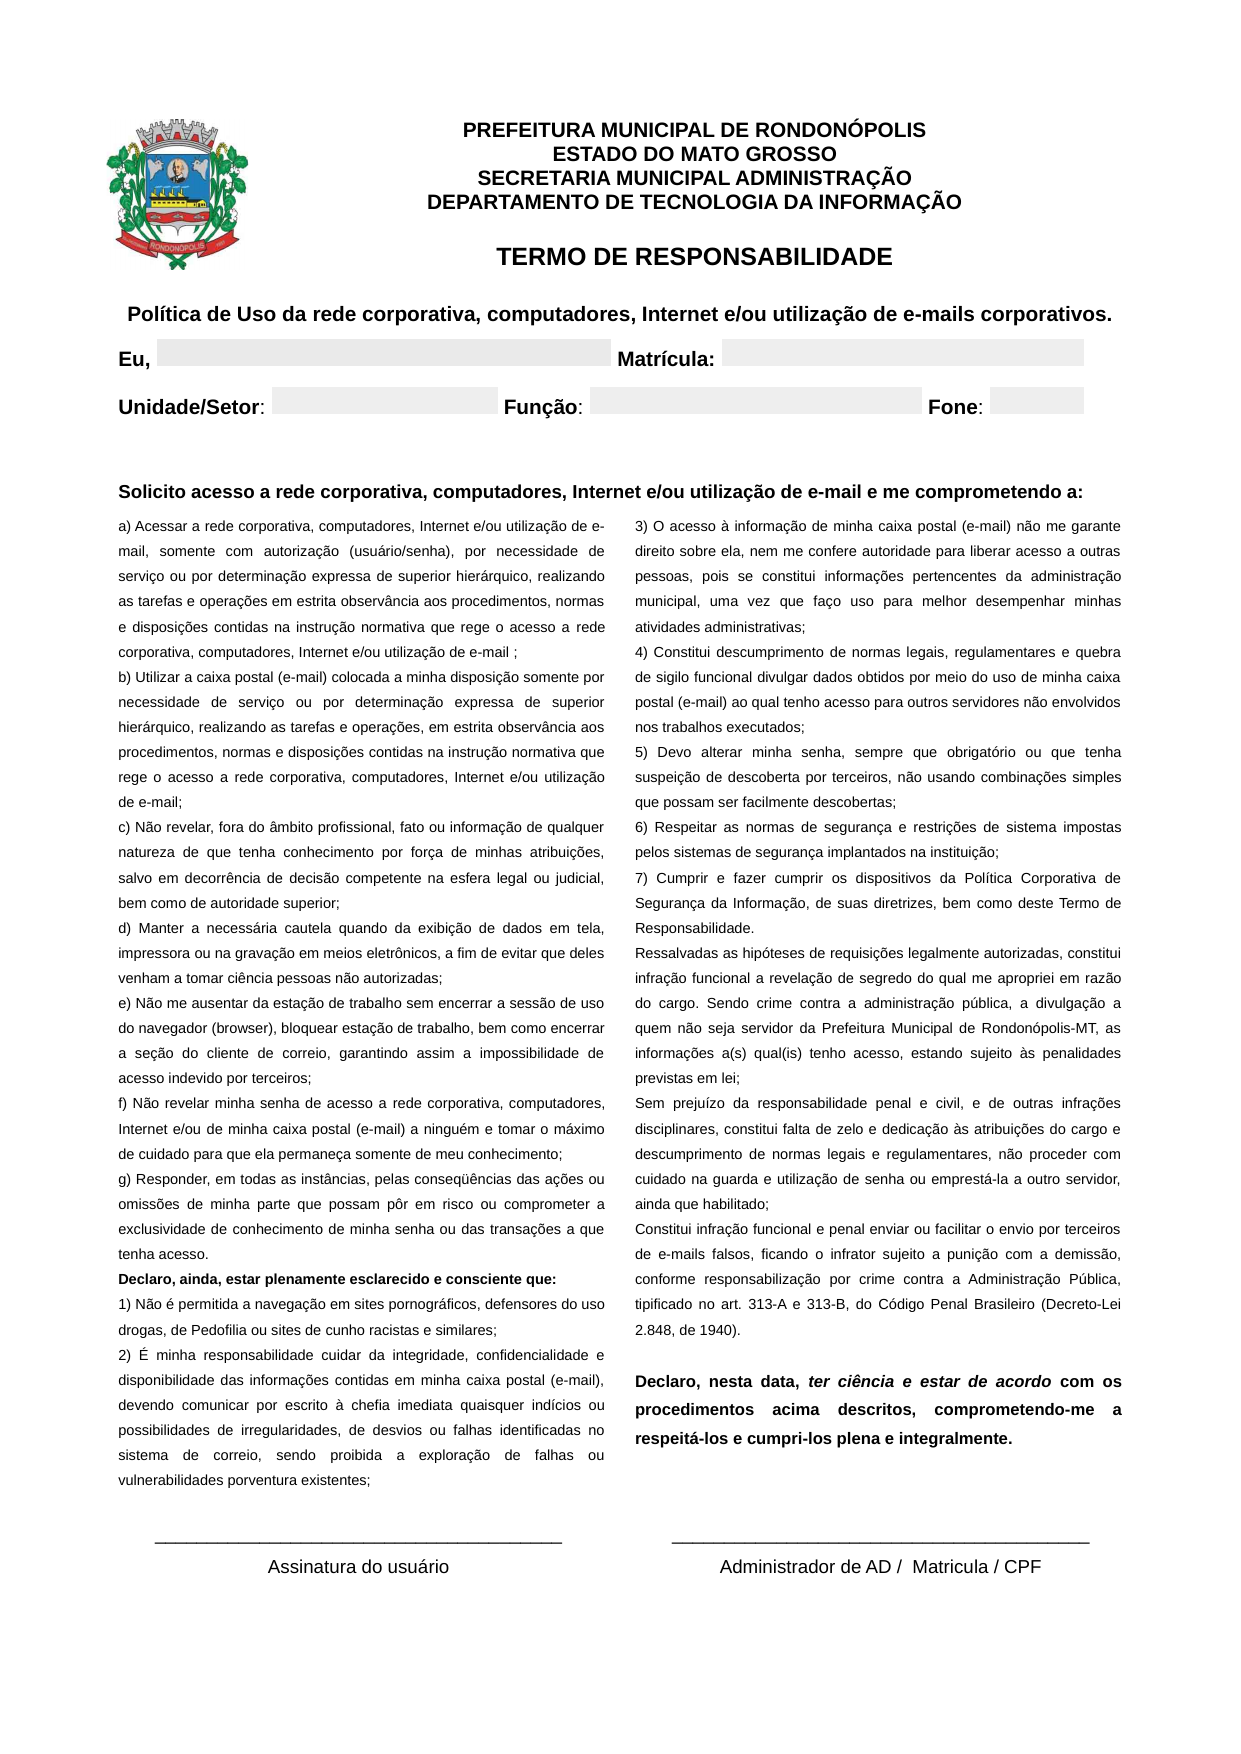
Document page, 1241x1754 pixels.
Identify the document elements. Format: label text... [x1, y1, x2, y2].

text a) Acessar a rede corporativa, computadores, Internet e/ou utilização de e-mail, somente com autorização (usuário/senha), por necessidade de serviço ou por determinação expressa de superior hierárquico, realizando as tarefas e operações em estrita observância aos procedimentos, normas e disposições contidas na instrução normativa que rege o acesso a rede corporativa, computadores, Internet e/ou utilização de e-mail ; [118, 518, 605, 660]
text 7) Cumprir e fazer cumprir os dispositivos da Política Corporativa de Segurança da Informação, de suas diretrizes, bem como deste Termo de Responsabilidade. [635, 869, 1122, 936]
text Sem prejuízo da responsabilidade penal e civil, e de outras infrações disciplinares, constitui falta de zelo e dedicação às atribuições do cargo e descumprimento de normas legais e regulamentares, não proceder com cuidado na guarda e utilização de senha ou emprestá-la a outro servidor, ainda que habilitado; [635, 1095, 1122, 1212]
text b) Utilizar a caixa postal (e-mail) colocada a minha disposição somente por necessidade de serviço ou por determinação expressa de superior hierárquico, realizando as tarefas e operações, em estrita observância aos procedimentos, normas e disposições contidas na instrução normativa que rege o acesso a rede corporativa, computadores, Internet e/ou utilização de e-mail; [118, 668, 605, 811]
text 2) É minha responsabilidade cuidar da integridade, confidencialidade e disponibilidade das informações contidas em minha caixa postal (e-mail), devendo comunicar por escrito à chefia imediata quaisquer indícios ou possibilidades de irregularidades, de desvios ou falhas identificadas no sistema de correio, sendo proibida a exploração de falhas ou vulnerabilidades porventura existentes; [118, 1346, 605, 1488]
text Política de Uso da rede corporativa, computadores, Internet e/ou utilização de e-mails corporativos. [118, 302, 1122, 326]
picture [106, 119, 249, 270]
text Declaro, nesta data, ter ciência e estar de acordo com os procedimentos acima descritos, comprometendo-me a respeitá-los e cumpri-los plena e integralmente. [635, 1371, 1122, 1448]
text Declaro, ainda, estar plenamente esclarecido e consciente que: [118, 1271, 605, 1288]
text 6) Respeitar as normas de segurança e restrições de sistema impostas pelos sistemas de segurança implantados na instituição; [635, 819, 1122, 861]
text ESTADO DO MATO GROSSO [118, 142, 1122, 166]
text c) Não revelar, fora do âmbito profissional, fato ou informação de qualquer natureza de que tenha conhecimento por força de minhas atribuições, salvo em decorrência de decisão competente na esfera legal ou judicial, bem como de autoridade superior; [118, 819, 605, 911]
text SECRETARIA MUNICIPAL ADMINISTRAÇÃO [118, 166, 1122, 190]
text e) Não me ausentar da estação de trabalho sem encerrar a sessão de uso do navegador (browser), bloquear estação de trabalho, bem como encerrar a seção do cliente de correio, garantindo assim a impossibilidade de acesso indevido por terceiros; [118, 995, 605, 1087]
text Constitui infração funcional e penal enviar ou facilitar o envio por terceiros de e-mails falsos, ficando o infrator sujeito a punição com a demissão, conforme responsabilização por crime contra a Administração Pública, tipificado no art. 313-A e 313-B, do Código Penal Brasileiro (Decreto-Lei 2.848, de 1940). [635, 1221, 1122, 1338]
text f) Não revelar minha senha de acesso a rede corporativa, computadores, Internet e/ou de minha caixa postal (e-mail) a ninguém e tomar o máximo de cuidado para que ela permaneça somente de meu conhecimento; [118, 1095, 605, 1162]
text Solicito acesso a rede corporativa, computadores, Internet e/ou utilização de e-mail e me comprometendo a: [118, 475, 1122, 503]
text 1) Não é permitida a navegação em sites pornográficos, defensores do uso drogas, de Pedofilia ou sites de cunho racistas e similares; [118, 1296, 605, 1338]
text Ressalvadas as hipóteses de requisições legalmente autorizadas, constitui infração funcional a revelação de segredo do qual me apropriei em razão do cargo. Sendo crime contra a administração pública, a divulgação a quem não seja servidor da Prefeitura Municipal de Rondonópolis-MT, as informações a(s) qual(is) tenho acesso, estando sujeito às penalidades previstas em lei; [635, 944, 1122, 1087]
text d) Manter a necessária cautela quando da exibição de dados em tela, impressora ou na gravação em meios eletrônicos, a fim de evitar que deles venham a tomar ciência pessoas não autorizadas; [118, 919, 605, 986]
table_header ________________________________________ Administrador de AD / Matricula / CPF [619, 1523, 1142, 1591]
table_header _______________________________________ Assinatura do usuário [98, 1523, 619, 1591]
text TERMO DE RESPONSABILIDADE [118, 241, 1122, 270]
text 3) O acesso à informação de minha caixa postal (e-mail) não me garante direito sobre ela, nem me confere autoridade para liberar acesso a outras pessoas, pois se constitui informações pertencentes da administração municipal, uma vez que faço uso para melhor desempenhar minhas atividades administrativas; [635, 518, 1122, 635]
text DEPARTAMENTO DE TECNOLOGIA DA INFORMAÇÃO [118, 190, 1122, 214]
text g) Responder, em todas as instâncias, pelas conseqüências das ações ou omissões de minha parte que possam pôr em risco ou comprometer a exclusividade de conhecimento de minha senha ou das transações a que tenha acesso. [118, 1171, 605, 1263]
text Eu, Matrícula: [118, 338, 1122, 372]
text 5) Devo alterar minha senha, sempre que obrigatório ou que tenha suspeição de descoberta por terceiros, não usando combinações simples que possam ser facilmente descobertas; [635, 744, 1122, 811]
text 4) Constitui descumprimento de normas legais, regulamentares e quebra de sigilo funcional divulgar dados obtidos por meio do uso de minha caixa postal (e-mail) ao qual tenho acesso para outros servidores não envolvidos nos trabalhos executados; [635, 643, 1122, 735]
text PREFEITURA MUNICIPAL DE RONDONÓPOLIS [118, 118, 1122, 142]
text Unidade/Setor: Função: Fone: [118, 386, 1122, 419]
